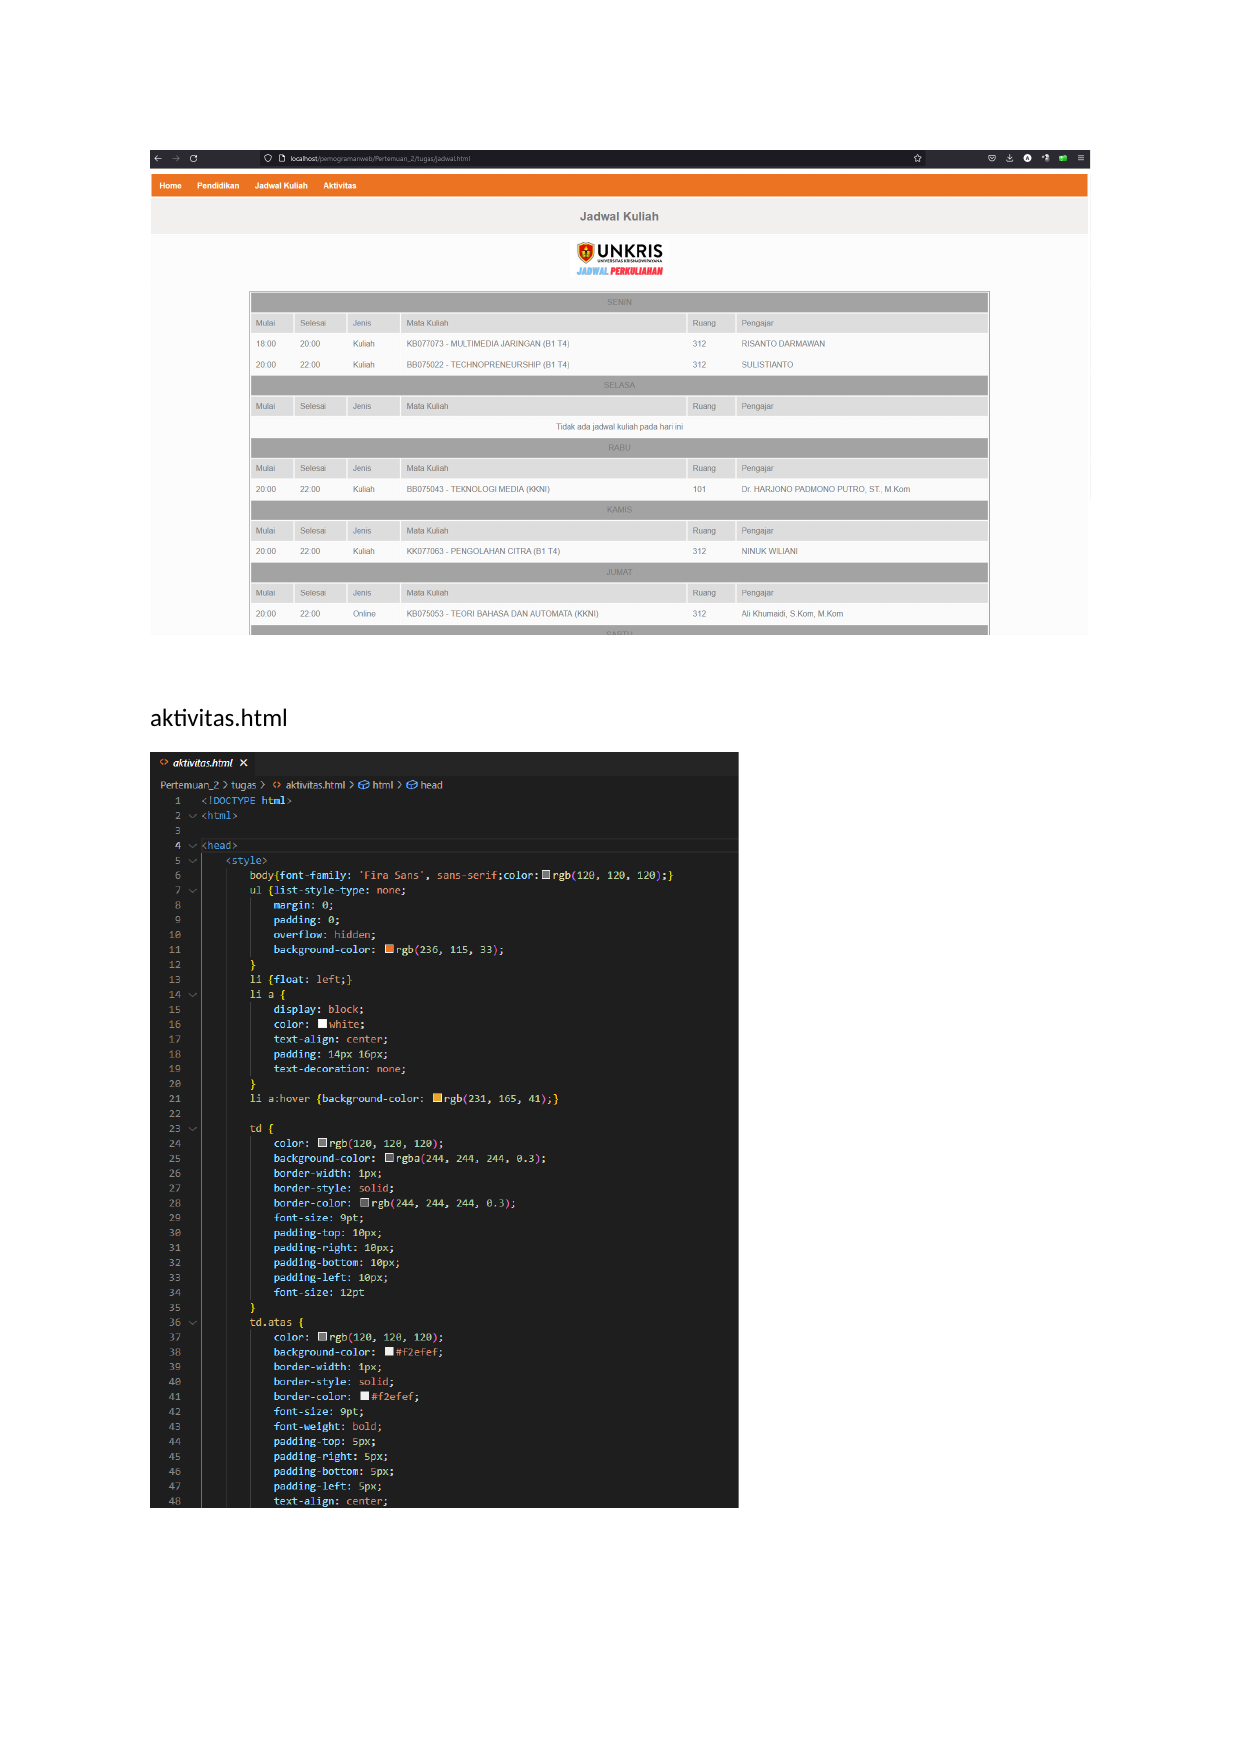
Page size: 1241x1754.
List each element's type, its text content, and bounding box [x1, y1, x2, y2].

picture [150, 150, 1091, 635]
picture [150, 752, 739, 1508]
text aktivitas.html [150, 703, 1090, 733]
